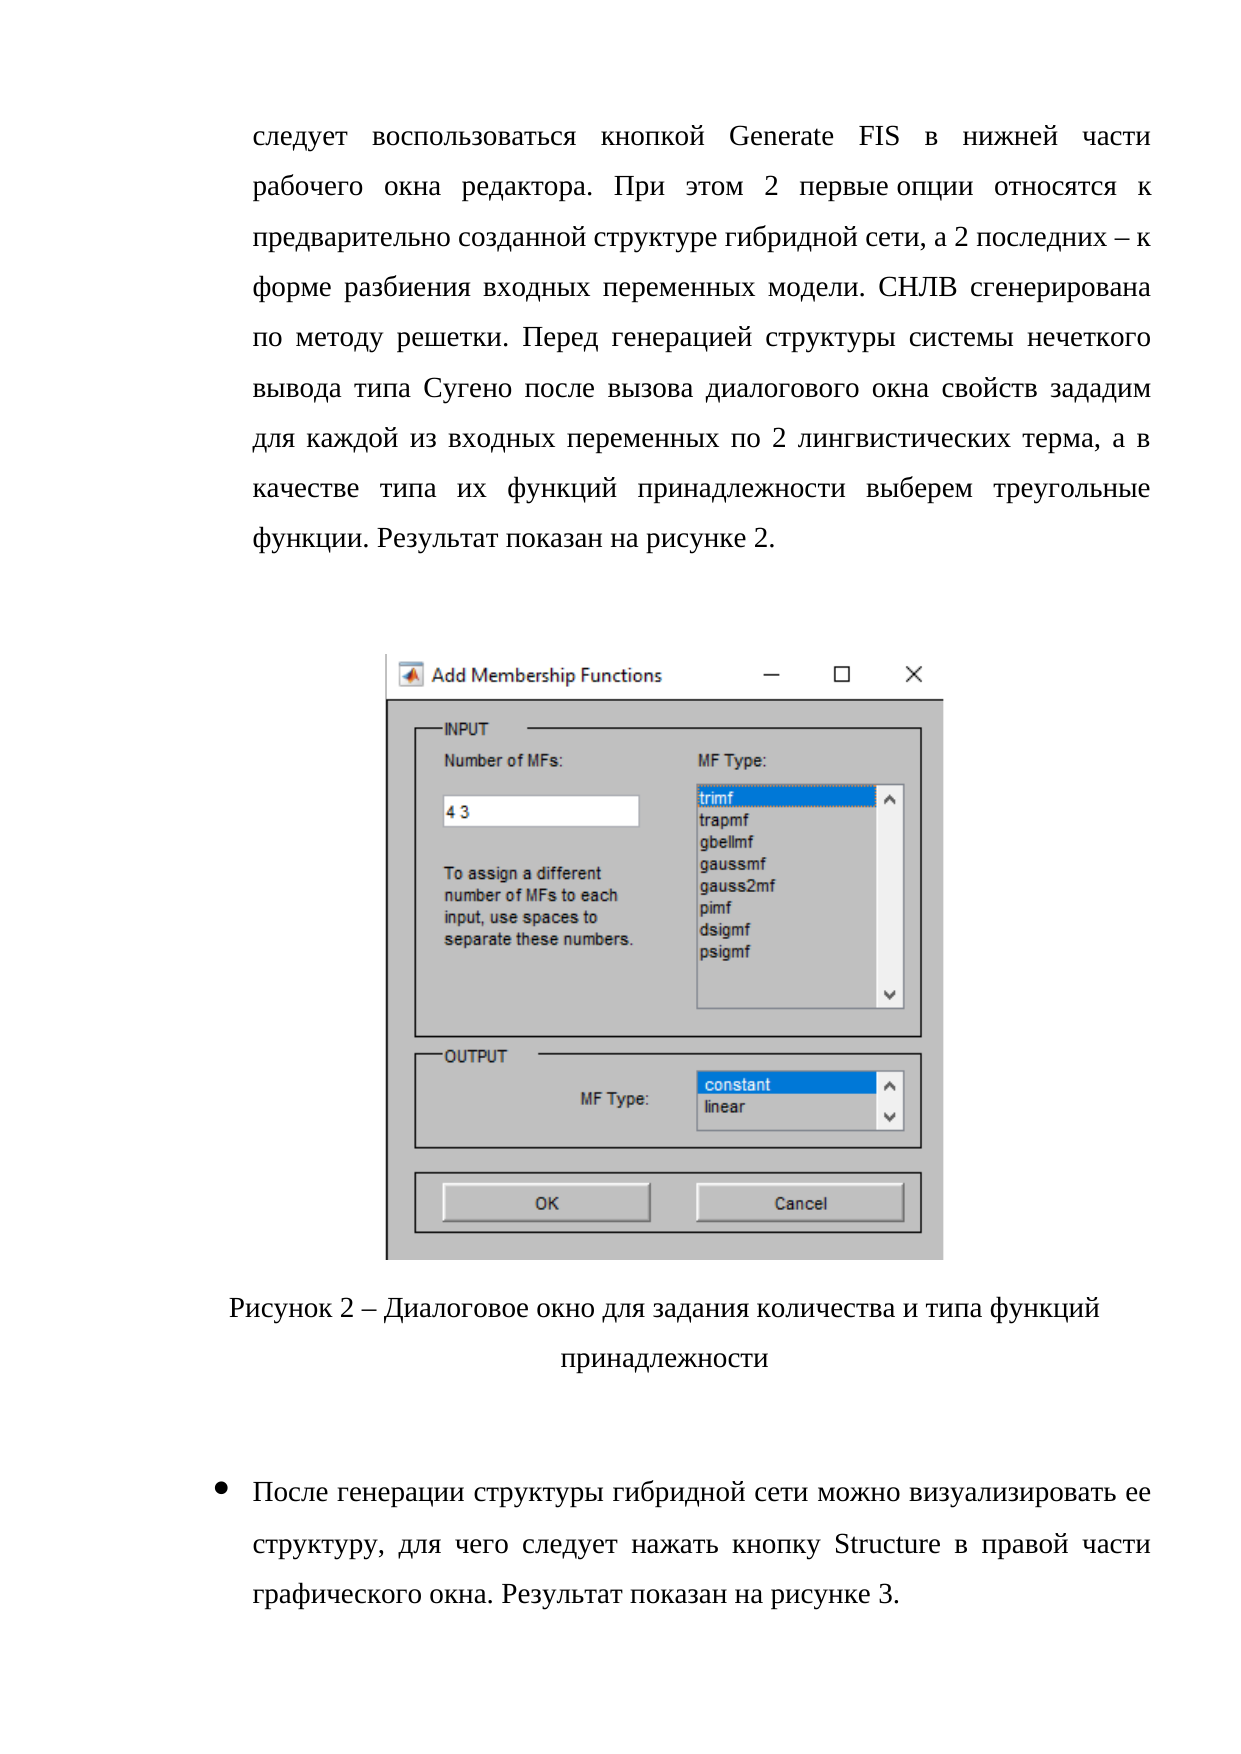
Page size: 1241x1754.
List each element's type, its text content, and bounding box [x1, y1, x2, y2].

list После генерации структуры гибридной сети можно визуализировать ее структуру, для чего следует нажать кнопку Structure в правой части графического окна. Результат показан на рисунке 3. [215, 1474, 1152, 1610]
text Рисунок 2 – Диалоговое окно для задания количества и типа функций принадлежности [177, 1290, 1152, 1374]
picture [385, 654, 944, 1260]
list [215, 118, 1152, 554]
